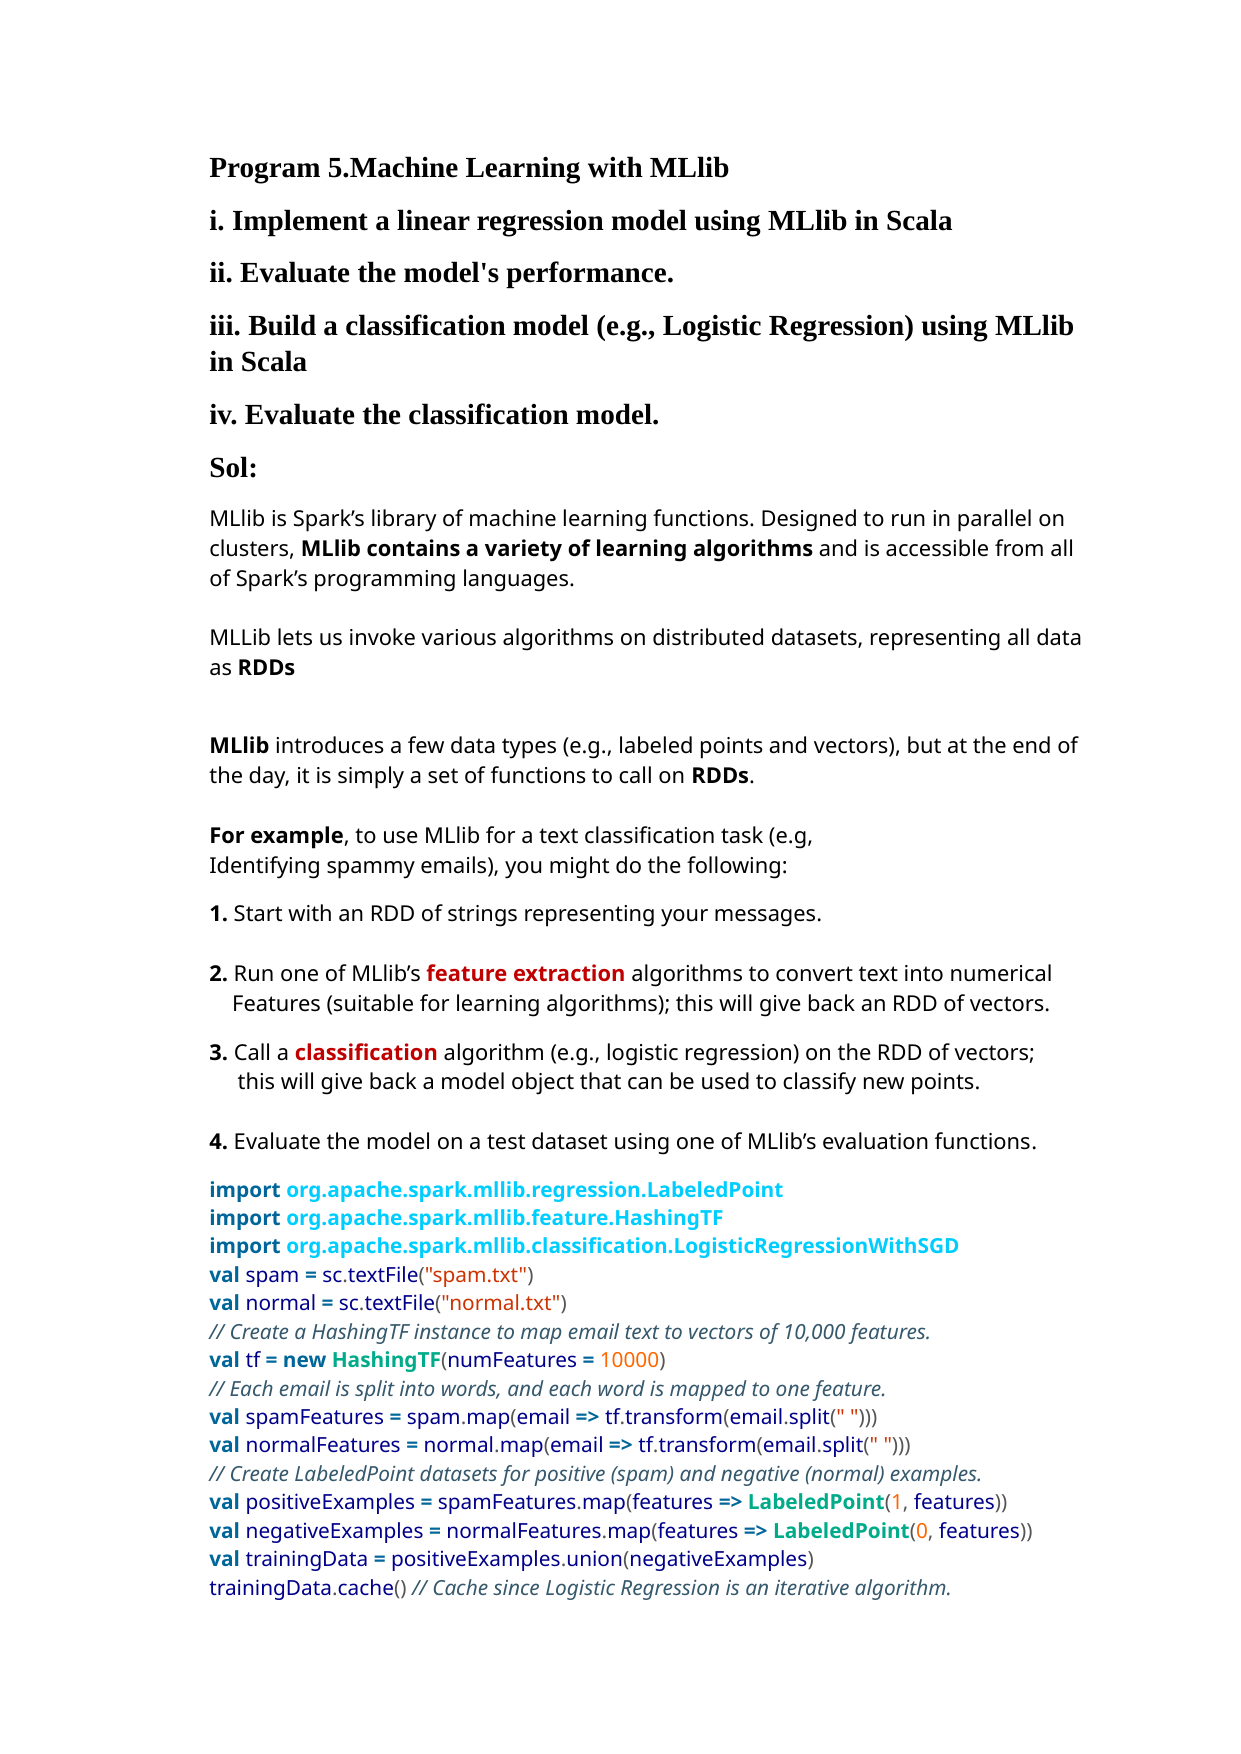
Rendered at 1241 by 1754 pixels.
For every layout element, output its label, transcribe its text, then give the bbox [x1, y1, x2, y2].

text i. Implement a linear regression model using MLlib in Scala [209, 203, 1090, 236]
text MLlib is Spark’s library of machine learning functions. Designed to run in parallel on [209, 503, 1090, 533]
text Features (suitable for learning algorithms); this will give back an RDD of vectors. [209, 988, 1090, 1018]
text import org.apache.spark.mllib.regression.LabeledPoint [209, 1175, 1090, 1203]
text val spamFeatures = spam.map(email => tf.transform(email.split(" "))) [209, 1402, 1090, 1431]
text 4. Evaluate the model on a test dataset using one of MLlib’s evaluation functions. [209, 1126, 1090, 1156]
text MLLib lets us invoke various algorithms on distributed datasets, representing all data as RDDs [209, 622, 1090, 682]
text clusters, MLlib contains a variety of learning algorithms and is accessible from all of Spark’s programming languages. [209, 533, 1090, 592]
text iii. Build a classification model (e.g., Logistic Regression) using MLlib in Scala [209, 308, 1090, 378]
text import org.apache.spark.mllib.classification.LogisticRegressionWithSGD [209, 1232, 1090, 1260]
text MLlib introduces a few data types (e.g., labeled points and vectors), but at the end of the day, it is simply a set of functions to call on RDDs. [209, 731, 1090, 790]
text import org.apache.spark.mllib.feature.HashingTF [209, 1203, 1090, 1232]
text val normal = sc.textFile("normal.txt") [209, 1288, 1090, 1317]
text Program 5.Machine Learning with MLlib [209, 150, 1090, 183]
text For example, to use MLlib for a text classification task (e.g, [209, 820, 1090, 850]
text ii. Evaluate the model's performance. [209, 256, 1090, 289]
text val spam = sc.textFile("spam.txt") [209, 1260, 1090, 1288]
text trainingData.cache() // Cache since Logistic Regression is an iterative algorithm. [209, 1573, 1090, 1601]
text Identifying spammy emails), you might do the following: [209, 850, 1090, 879]
text val negativeExamples = normalFeatures.map(features => LabeledPoint(0, features)) [209, 1516, 1090, 1544]
text 1. Start with an RDD of strings representing your messages. [209, 898, 1090, 928]
text iv. Evaluate the classification model. [209, 397, 1090, 431]
text val normalFeatures = normal.map(email => tf.transform(email.split(" "))) [209, 1431, 1090, 1459]
text // Create a HashingTF instance to map email text to vectors of 10,000 features. [209, 1317, 1090, 1345]
text val tf = new HashingTF(numFeatures = 10000) [209, 1345, 1090, 1374]
text 2. Run one of MLlib’s feature extraction algorithms to convert text into numerical [209, 958, 1090, 988]
text this will give back a model object that can be used to classify new points. [209, 1066, 1090, 1096]
text // Create LabeledPoint datasets for positive (spam) and negative (normal) examples. [209, 1459, 1090, 1487]
text 3. Call a classification algorithm (e.g., logistic regression) on the RDD of vectors; [209, 1037, 1090, 1066]
text val positiveExamples = spamFeatures.map(features => LabeledPoint(1, features)) [209, 1487, 1090, 1516]
text // Each email is split into words, and each word is mapped to one feature. [209, 1374, 1090, 1402]
text val trainingData = positiveExamples.union(negativeExamples) [209, 1544, 1090, 1573]
text Sol: [209, 450, 1090, 484]
